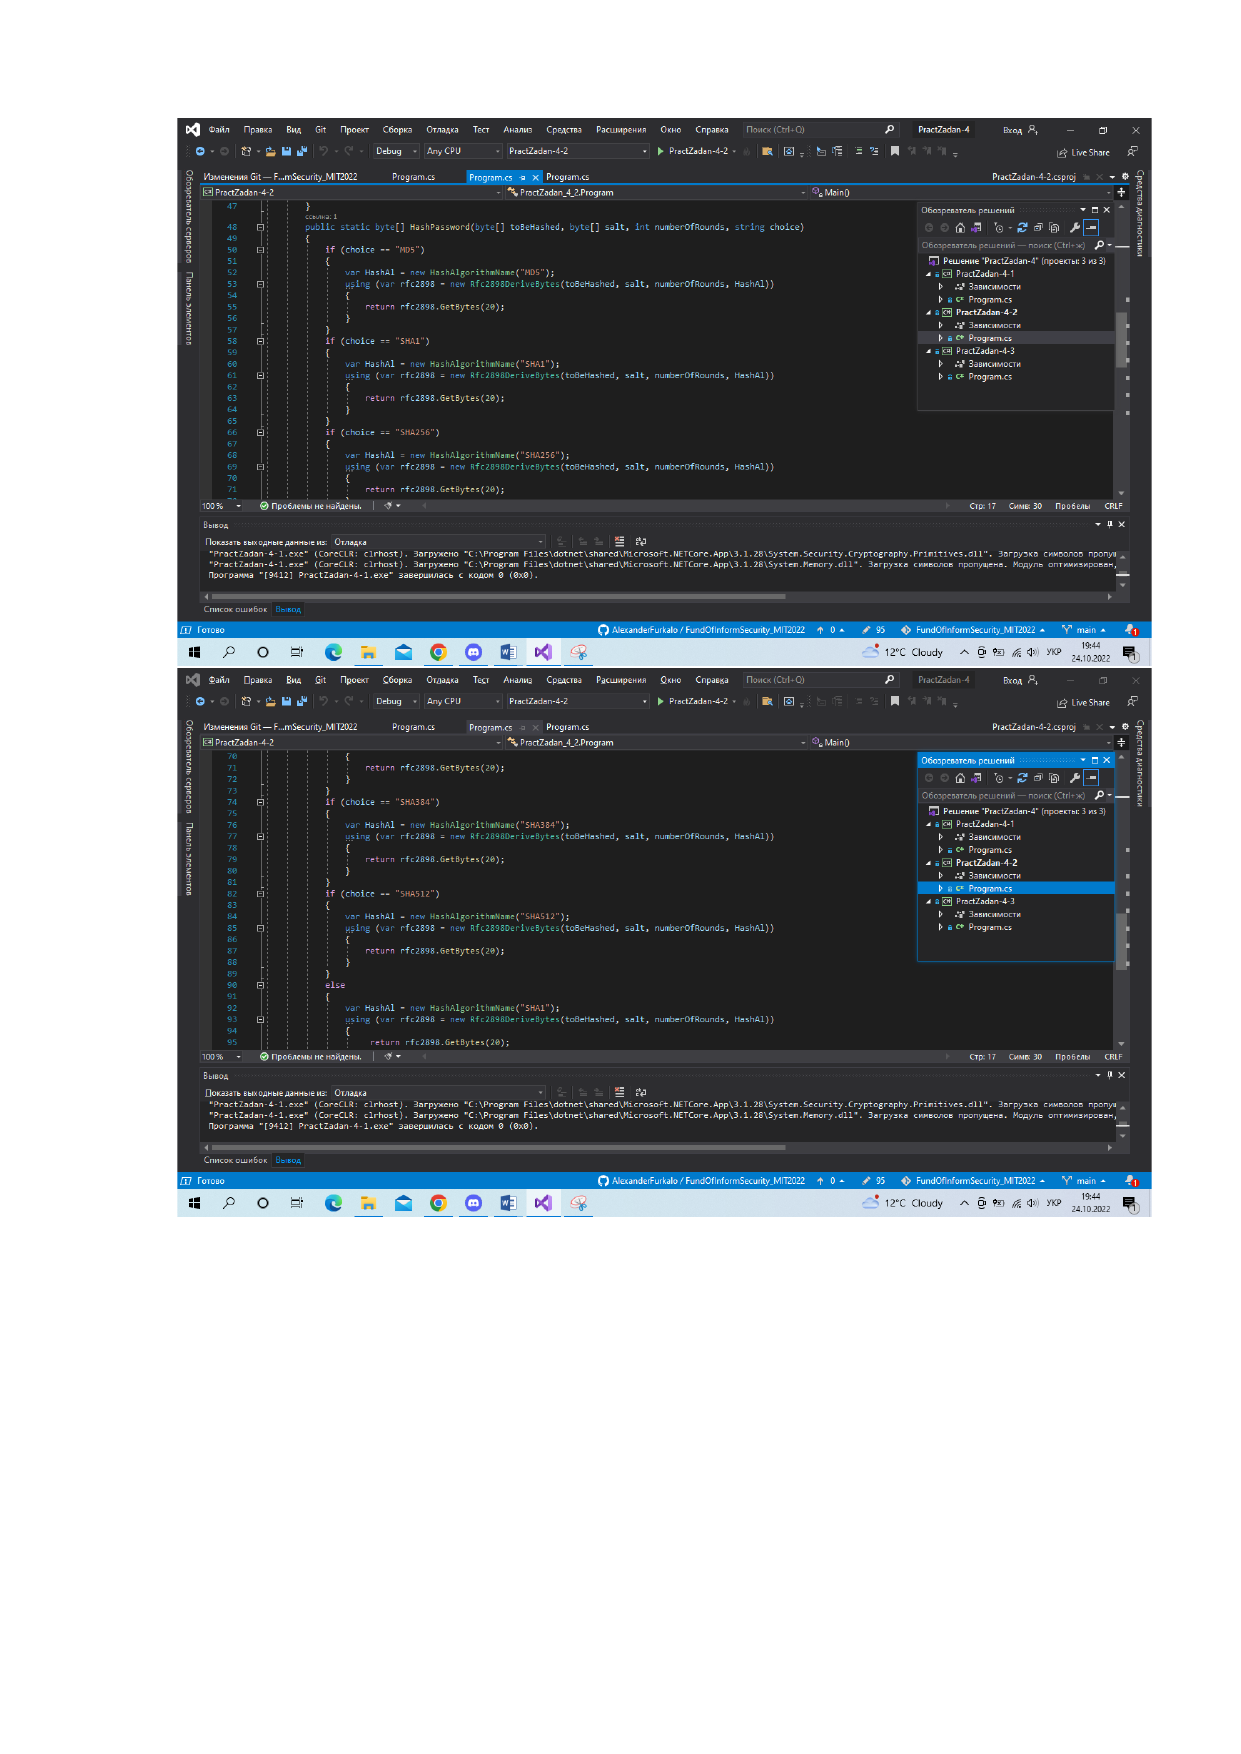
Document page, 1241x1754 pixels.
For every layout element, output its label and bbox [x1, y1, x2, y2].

picture [177, 118, 1152, 666]
picture [177, 668, 1152, 1217]
